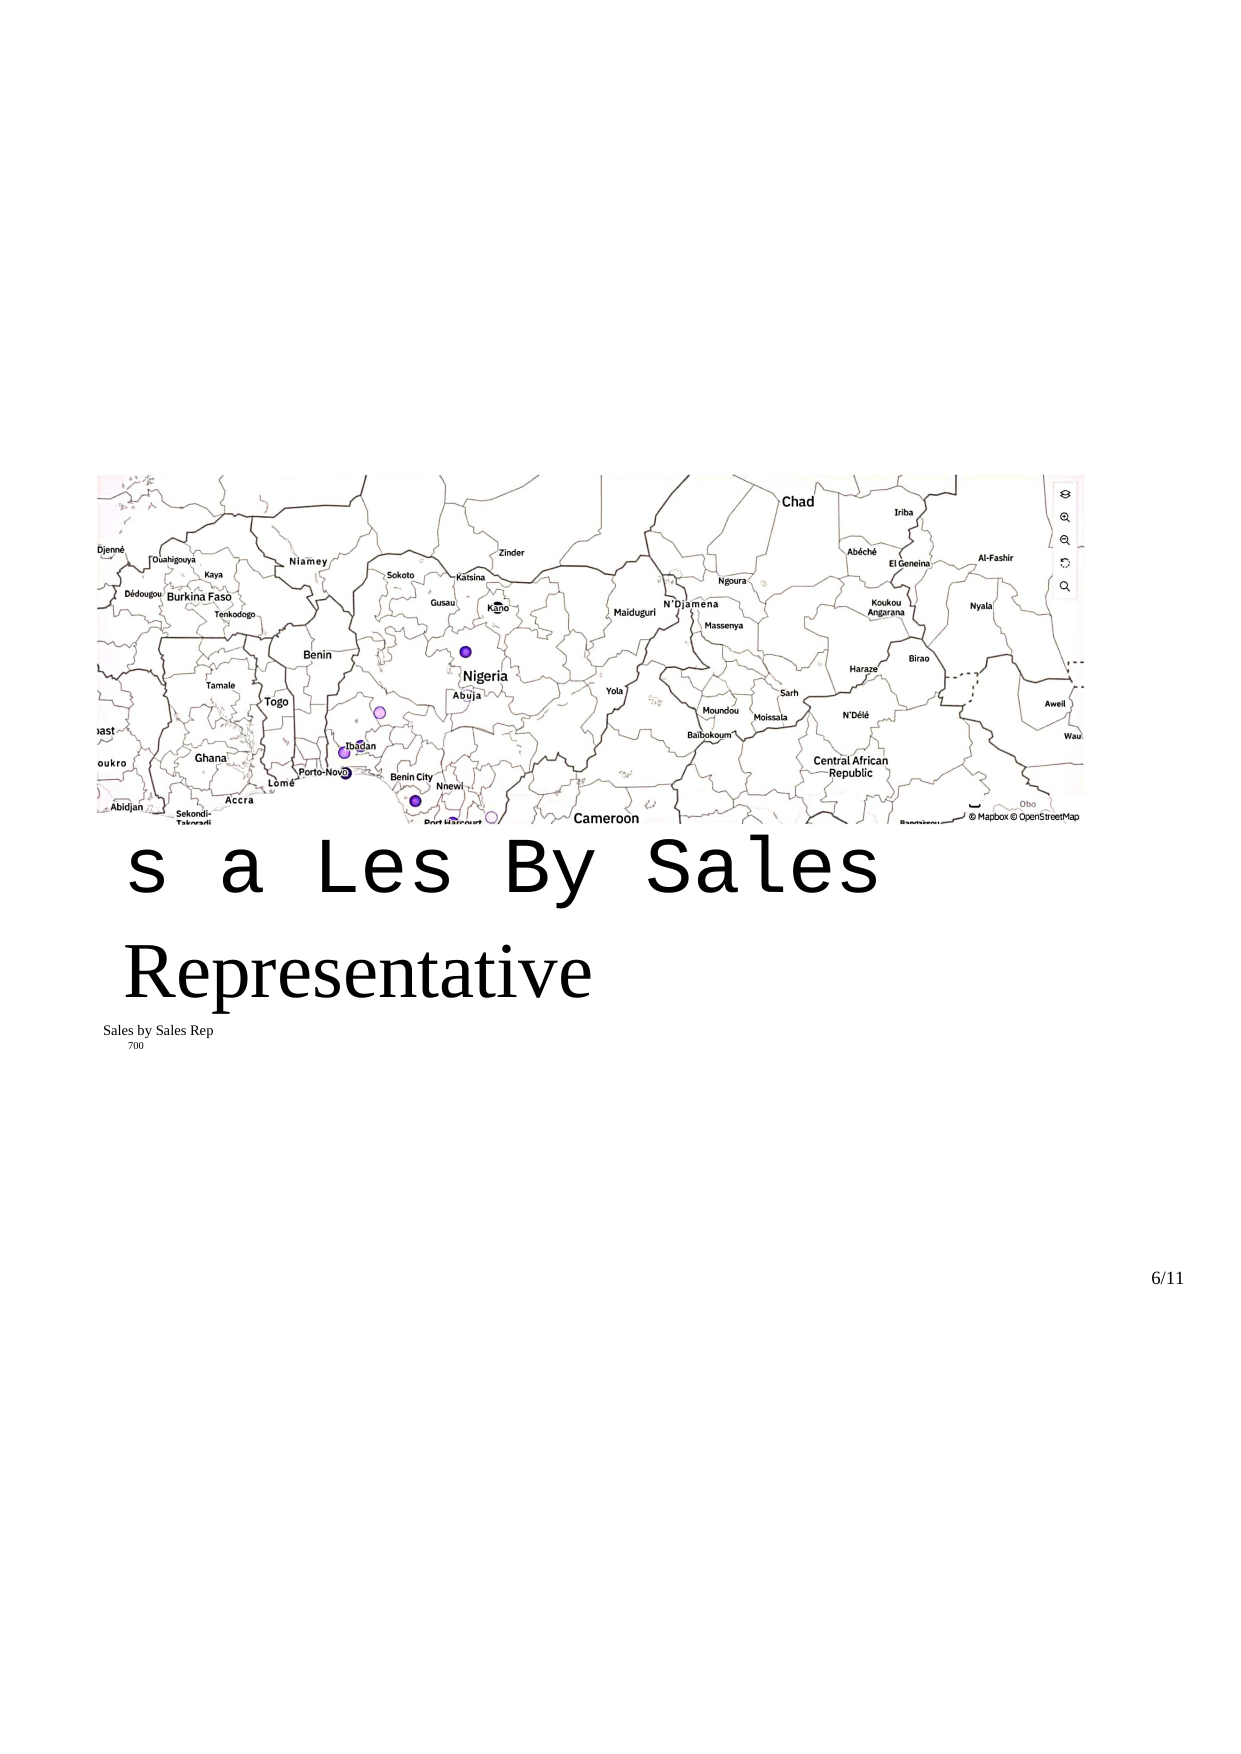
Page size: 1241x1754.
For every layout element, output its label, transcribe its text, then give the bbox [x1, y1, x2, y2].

text Sales by Sales Rep [103, 1021, 1083, 1038]
text s a Les By Sales Representative [123, 826, 1083, 1014]
picture [96, 474, 1085, 825]
